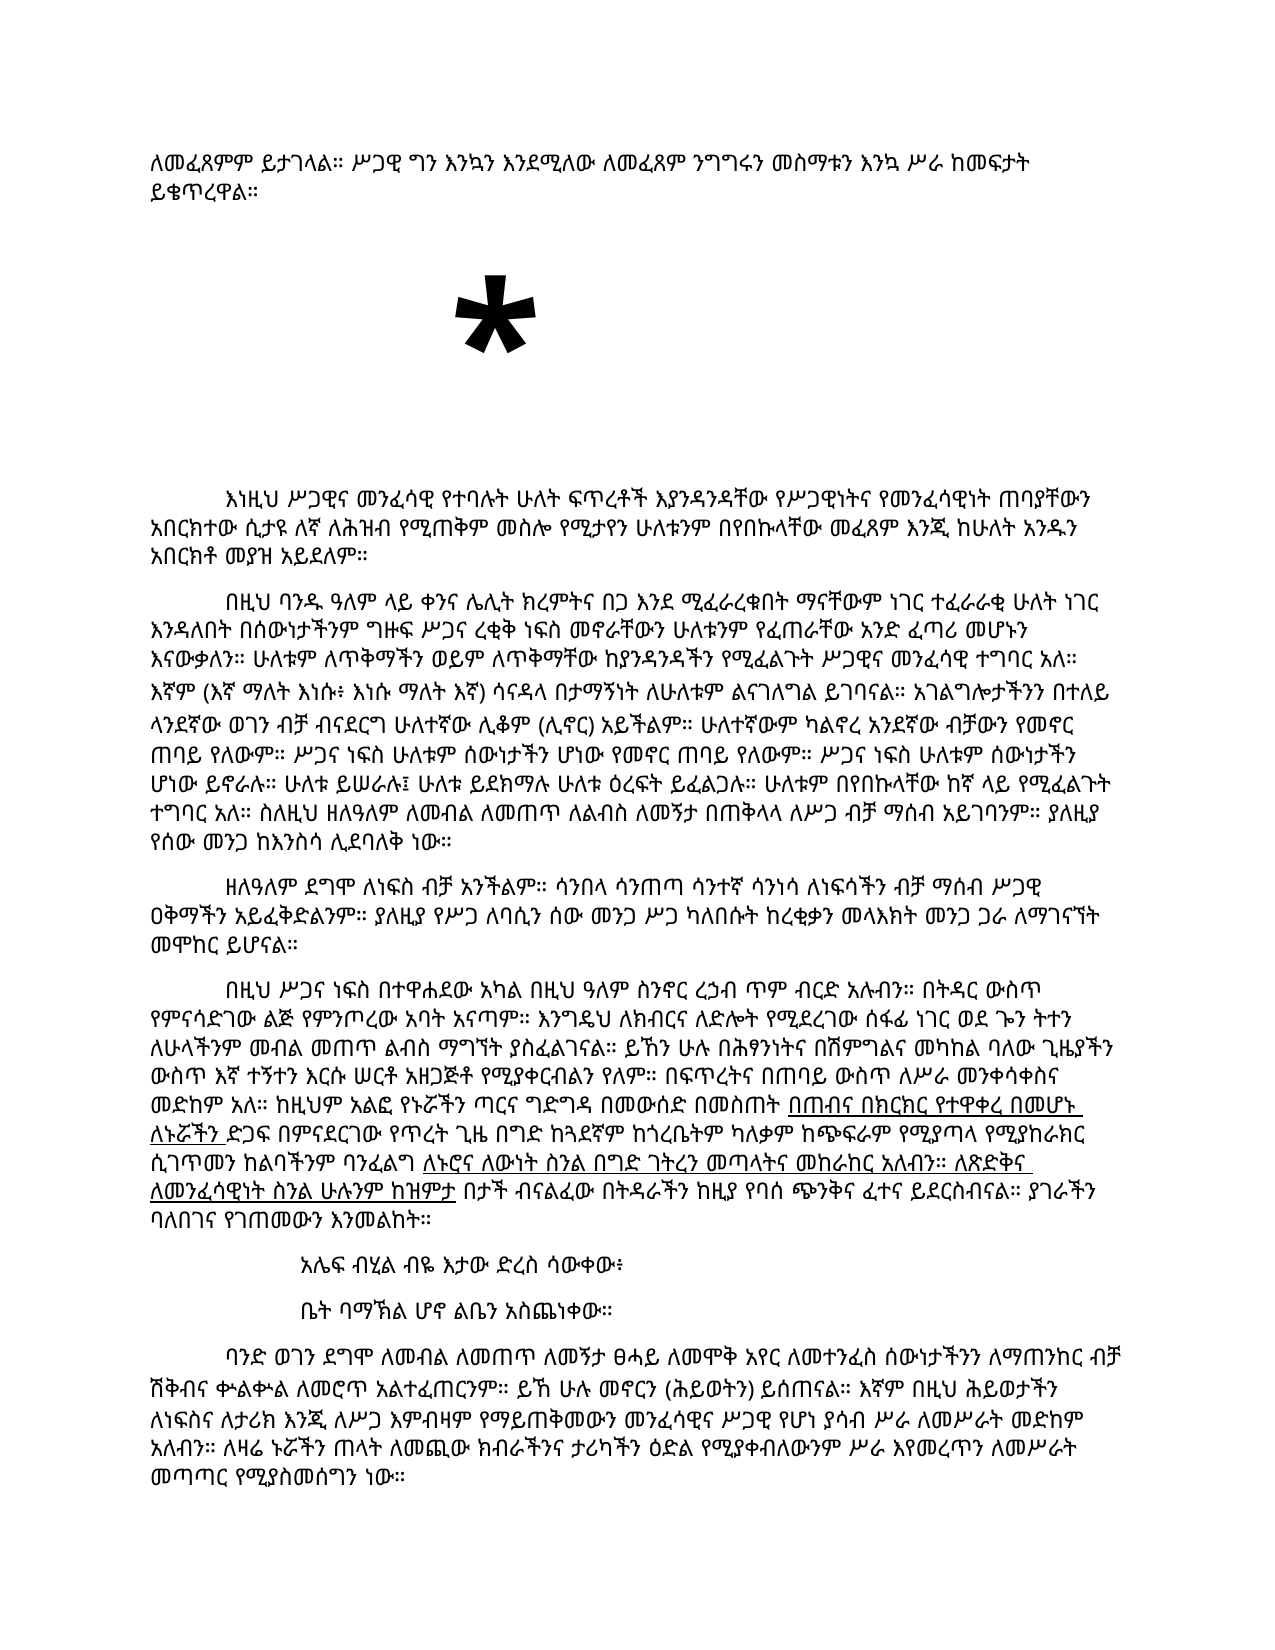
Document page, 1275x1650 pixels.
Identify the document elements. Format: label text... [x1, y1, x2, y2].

text * [150, 224, 1125, 451]
text ዘለዓለም ደግሞ ለነፍስ ብቻ አንችልም። ሳንበላ ሳንጠጣ ሳንተኛ ሳንነሳ ለነፍሳችን ብቻ ማሰብ ሥጋዊ ዐቅማችን አይፈቅድልንም። ያለዚያ የሥጋ ለባሲን ሰው መንጋ ሥጋ ካለበሱት ከረቂቃን መላእክት መንጋ ጋራ ለማገናኘት መሞከር ይሆናል። [150, 874, 1125, 958]
text ባንድ ወገን ደግሞ ለመብል ለመጠጥ ለመኝታ ፀሓይ ለመሞቅ አየር ለመተንፈስ ሰውነታችንን ለማጠንከር ብቻ ሽቅብና ቍልቍል ለመሮጥ አልተፈጠርንም። ይኸ ሁሉ መኖርን (ሕይወትን) ይሰጠናል። እኛም በዚህ ሕይወታችን ለነፍስና ለታሪክ እንጂ ለሥጋ እምብዛም የማይጠቅመውን መንፈሳዊና ሥጋዊ የሆነ ያሳብ ሥራ ለመሥራት መድከም አለብን። ለዛሬ ኑሯችን ጠላት ለመጪው ክብራችንና ታሪካችን ዕድል የሚያቀብለውንም ሥራ እየመረጥን ለመሥራት መጣጣር የሚያስመሰግን ነው። [150, 1344, 1125, 1491]
text ቤት ባማኽል ሆኖ ልቤን አስጨነቀው። [150, 1298, 1125, 1325]
text አሌፍ ብሂል ብዬ እታው ድረስ ሳውቀው፥ [150, 1253, 1125, 1279]
text በዚህ ሥጋና ነፍስ በተዋሐደው አካል በዚህ ዓለም ስንኖር ረኃብ ጥም ብርድ አሉብን። በትዳር ውስጥ የምናሳድገው ልጅ የምንጦረው አባት አናጣም። እንግዴህ ለክብርና ለድሎት የሚደረገው ሰፋፊ ነገር ወደ ጐን ትተን ለሁላችንም መብል መጠጥ ልብስ ማግኘት ያስፈልገናል። ይኸን ሁሉ በሕፃንነትና በሽምግልና መካከል ባለው ጊዜያችን ውስጥ እኛ ተኝተን እርሱ ሠርቶ አዘጋጅቶ የሚያቀርብልን የለም። በፍጥረትና በጠባይ ውስጥ ለሥራ መንቀሳቀስና መድከም አለ። ከዚህም አልፎ የኑሯችን ጣርና ግድግዳ በመውሰድ በመስጠት በጠብና በክርክር የተዋቀረ በመሆኑ ለኑሯችን ድጋፍ በምናደርገው የጥረት ጊዜ በግድ ከጓደኛም ከጎረቤትም ካለቃም ከጭፍራም የሚያጣላ የሚያከራክር ሲገጥመን ከልባችንም ባንፈልግ ለኑሮና ለውነት ስንል በግድ ገትረን መጣላትና መከራከር አለብን። ለጽድቅና ለመንፈሳዊነት ስንል ሁሉንም ከዝምታ በታች ብናልፈው በትዳራችን ከዚያ የባሰ ጭንቅና ፈተና ይደርስብናል። ያገራችን ባለበገና የገጠመውን እንመልከት። [150, 977, 1125, 1234]
text እነዚህ ሥጋዊና መንፈሳዊ የተባሉት ሁለት ፍጥረቶች እያንዳንዳቸው የሥጋዊነትና የመንፈሳዊነት ጠባያቸውን አበርክተው ሲታዩ ለኛ ለሕዝብ የሚጠቅም መስሎ የሚታየን ሁለቱንም በየበኩላቸው መፈጸም እንጂ ከሁለት አንዱን አበርክቶ መያዝ አይደለም። [150, 486, 1125, 570]
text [150, 150, 1125, 205]
text በዚህ ባንዱ ዓለም ላይ ቀንና ሌሊት ክረምትና በጋ እንደ ሚፈራረቁበት ማናቸውም ነገር ተፈራራቂ ሁለት ነገር እንዳለበት በሰውነታችንም ግዙፍ ሥጋና ረቂቅ ነፍስ መኖራቸውን ሁለቱንም የፈጠራቸው አንድ ፈጣሪ መሆኑን እናውቃለን። ሁለቱም ለጥቅማችን ወይም ለጥቅማቸው ከያንዳንዳችን የሚፈልጉት ሥጋዊና መንፈሳዊ ተግባር አለ። እኛም (እኛ ማለት እነሱ፥ እነሱ ማለት እኛ) ሳናዳላ በታማኝነት ለሁለቱም ልናገለግል ይገባናል። አገልግሎታችንን በተለይ ላንደኛው ወገን ብቻ ብናደርግ ሁለተኛው ሊቆም (ሊኖር) አይችልም። ሁለተኛውም ካልኖረ አንደኛው ብቻውን የመኖር ጠባይ የለውም። ሥጋና ነፍስ ሁለቱም ሰውነታችን ሆነው የመኖር ጠባይ የለውም። ሥጋና ነፍስ ሁለቱም ሰውነታችን ሆነው ይኖራሉ። ሁለቱ ይሠራሉ፤ ሁለቱ ይደክማሉ ሁለቱ ዕረፍት ይፈልጋሉ። ሁለቱም በየበኩላቸው ከኛ ላይ የሚፈልጉት ተግባር አለ። ስለዚህ ዘለዓለም ለመብል ለመጠጥ ለልብስ ለመኝታ በጠቅላላ ለሥጋ ብቻ ማሰብ አይገባንም። ያለዚያ የሰው መንጋ ከእንስሳ ሊደባለቅ ነው። [150, 589, 1125, 856]
